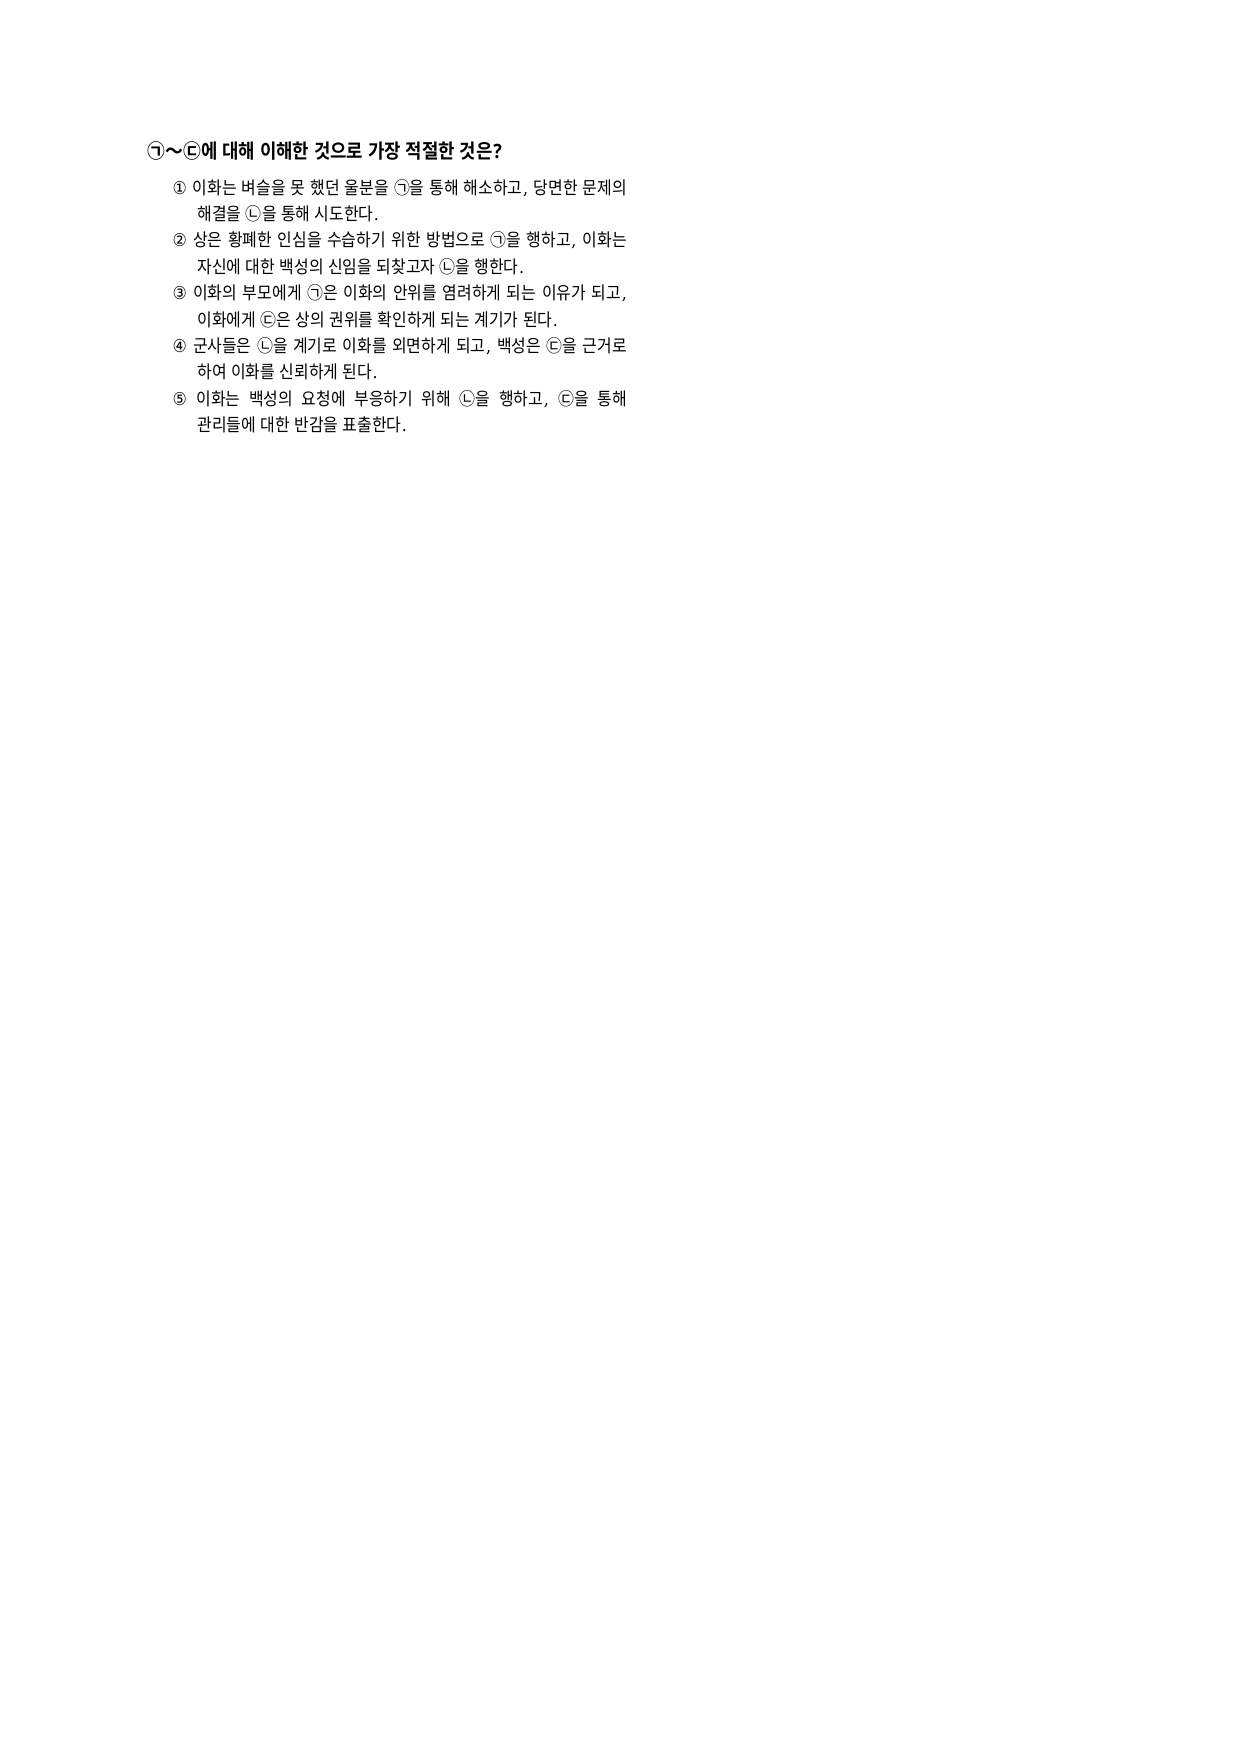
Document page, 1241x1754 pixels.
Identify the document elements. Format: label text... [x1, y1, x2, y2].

text ① 이화는 벼슬을 못 했던 울분을 ㉠을 통해 해소하고, 당면한 문제의 해결을 ㉡을 통해 시도한다. [172, 174, 627, 226]
text ④ 군사들은 ㉡을 계기로 이화를 외면하게 되고, 백성은 ㉢을 근거로 하여 이화를 신뢰하게 된다. [172, 332, 627, 384]
text ② 상은 황폐한 인심을 수습하기 위한 방법으로 ㉠을 행하고, 이화는 자신에 대한 백성의 신임을 되찾고자 ㉡을 행한다. [172, 226, 627, 278]
text ⑤ 이화는 백성의 요청에 부응하기 위해 ㉡을 행하고, ㉢을 통해 관리들에 대한 반감을 표출한다. [172, 384, 627, 436]
text ㉠～㉢에 대해 이해한 것으로 가장 적절한 것은? [147, 136, 627, 164]
text ③ 이화의 부모에게 ㉠은 이화의 안위를 염려하게 되는 이유가 되고, 이화에게 ㉢은 상의 권위를 확인하게 되는 계기가 된다. [172, 279, 627, 331]
